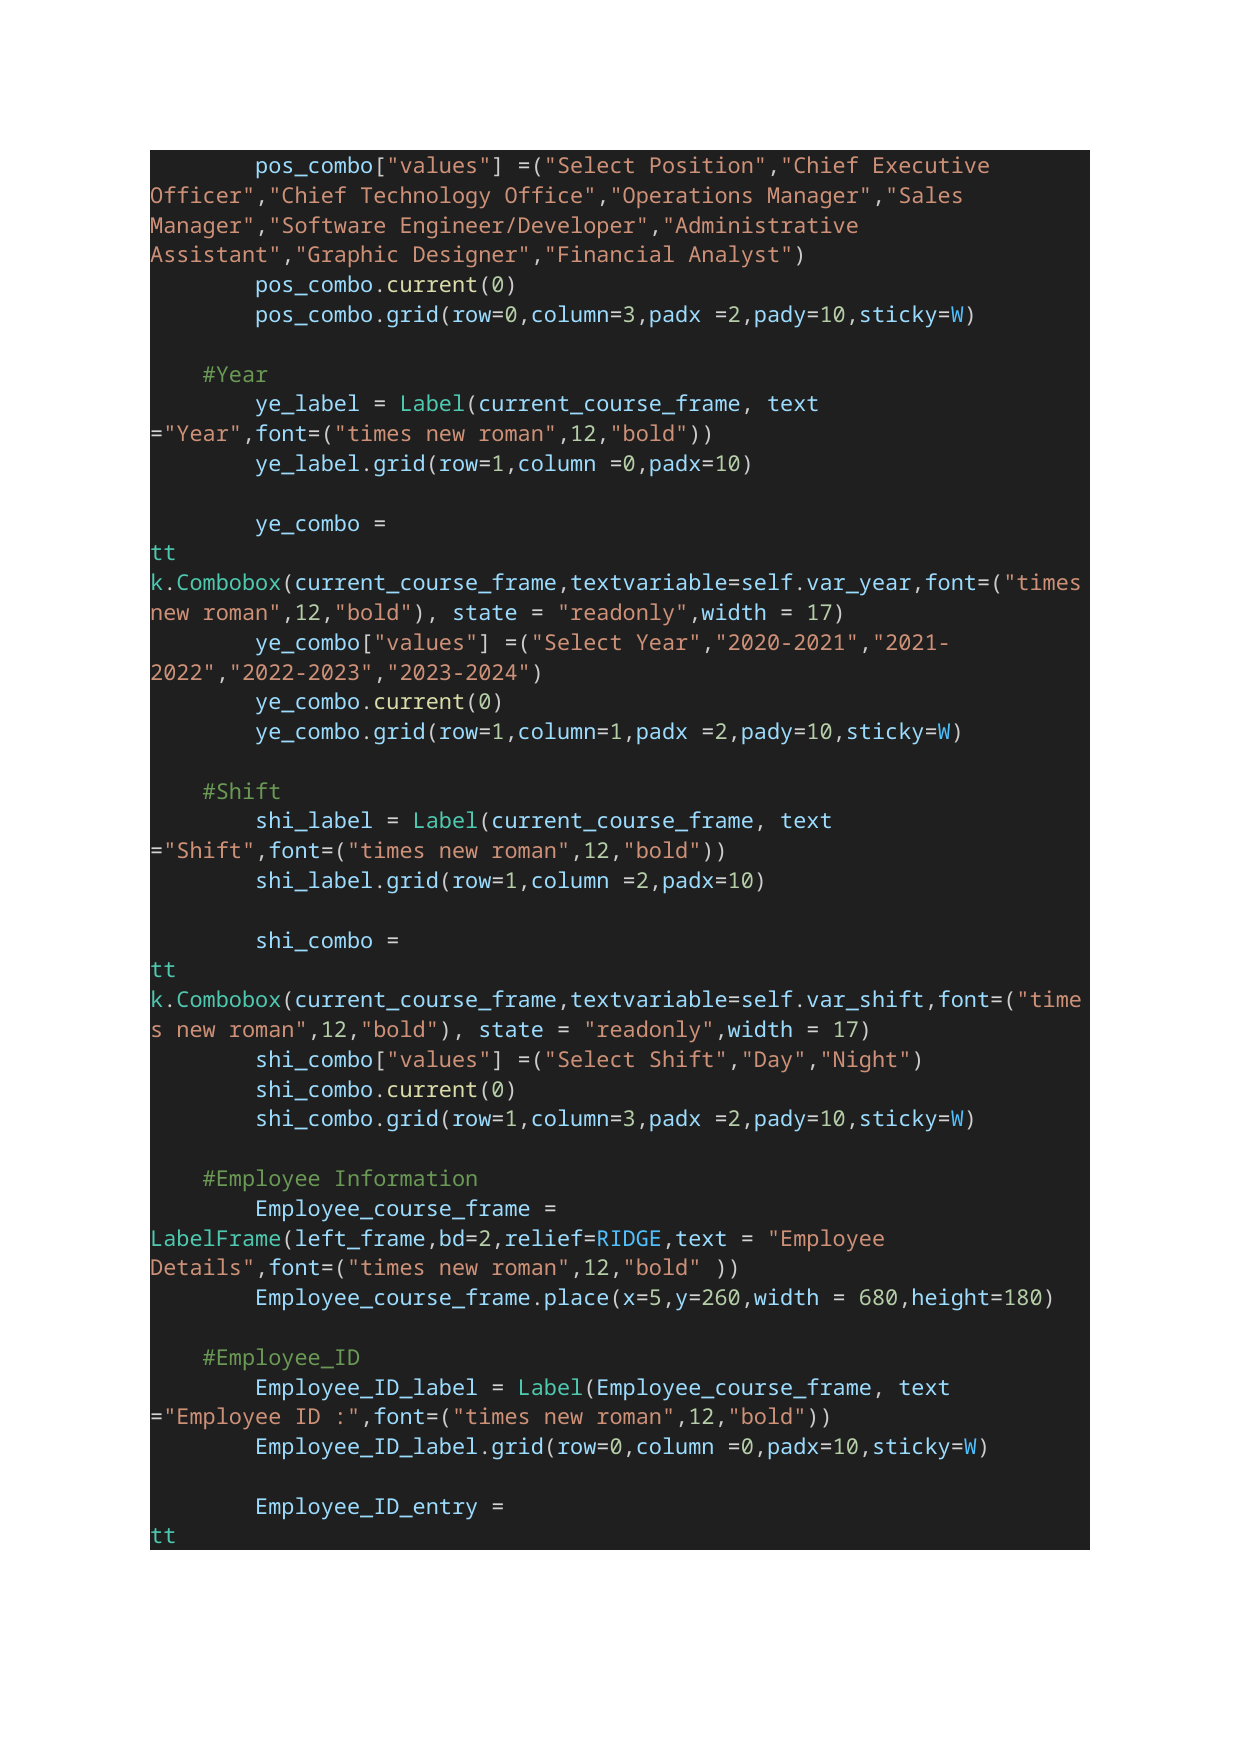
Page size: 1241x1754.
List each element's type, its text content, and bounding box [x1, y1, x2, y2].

text ye_label = Label(current_course_frame, text ="Year",font=("times new roman",12,"bold")) [150, 388, 1090, 448]
text ye_combo.current(0) [150, 686, 1090, 716]
text ye_combo["values"] =("Select Year","2020-2021","2021-2022","2022-2023","2023-2024") [150, 627, 1090, 686]
text ye_combo = ttk.Combobox(current_course_frame,textvariable=self.var_year,font=("times new roman",12,"bold"), state = "readonly",width = 17) [150, 507, 1090, 627]
text pos_combo.grid(row=0,column=3,padx =2,pady=10,sticky=W) [150, 299, 1090, 329]
text shi_label.grid(row=1,column =2,padx=10) [150, 865, 1090, 895]
text #Employee Information [150, 1163, 1090, 1193]
text #Year [150, 358, 1090, 388]
text Employee_course_frame = LabelFrame(left_frame,bd=2,relief=RIDGE,text = "Employee Details",font=("times new roman",12,"bold" )) [150, 1193, 1090, 1282]
text ye_label.grid(row=1,column =0,padx=10) [150, 448, 1090, 478]
text #Employee_ID [150, 1342, 1090, 1371]
text shi_combo.current(0) [150, 1073, 1090, 1103]
text Employee_ID_label = Label(Employee_course_frame, text ="Employee ID :",font=("times new roman",12,"bold")) [150, 1371, 1090, 1431]
text Employee_course_frame.place(x=5,y=260,width = 680,height=180) [150, 1282, 1090, 1312]
text #Shift [150, 776, 1090, 805]
text ye_combo.grid(row=1,column=1,padx =2,pady=10,sticky=W) [150, 716, 1090, 746]
text shi_combo["values"] =("Select Shift","Day","Night") [150, 1044, 1090, 1073]
text Employee_ID_label.grid(row=0,column =0,padx=10,sticky=W) [150, 1431, 1090, 1461]
text shi_combo = ttk.Combobox(current_course_frame,textvariable=self.var_shift,font=("times new roman",12,"bold"), state = "readonly",width = 17) [150, 924, 1090, 1044]
text pos_combo.current(0) [150, 269, 1090, 299]
text pos_combo["values"] =("Select Position","Chief Executive Officer","Chief Technology Office","Operations Manager","Sales Manager","Software Engineer/Developer","Administrative Assistant","Graphic Designer","Financial Analyst") [150, 150, 1090, 269]
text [150, 1491, 1090, 1550]
text shi_label = Label(current_course_frame, text ="Shift",font=("times new roman",12,"bold")) [150, 805, 1090, 865]
text shi_combo.grid(row=1,column=3,padx =2,pady=10,sticky=W) [150, 1103, 1090, 1133]
